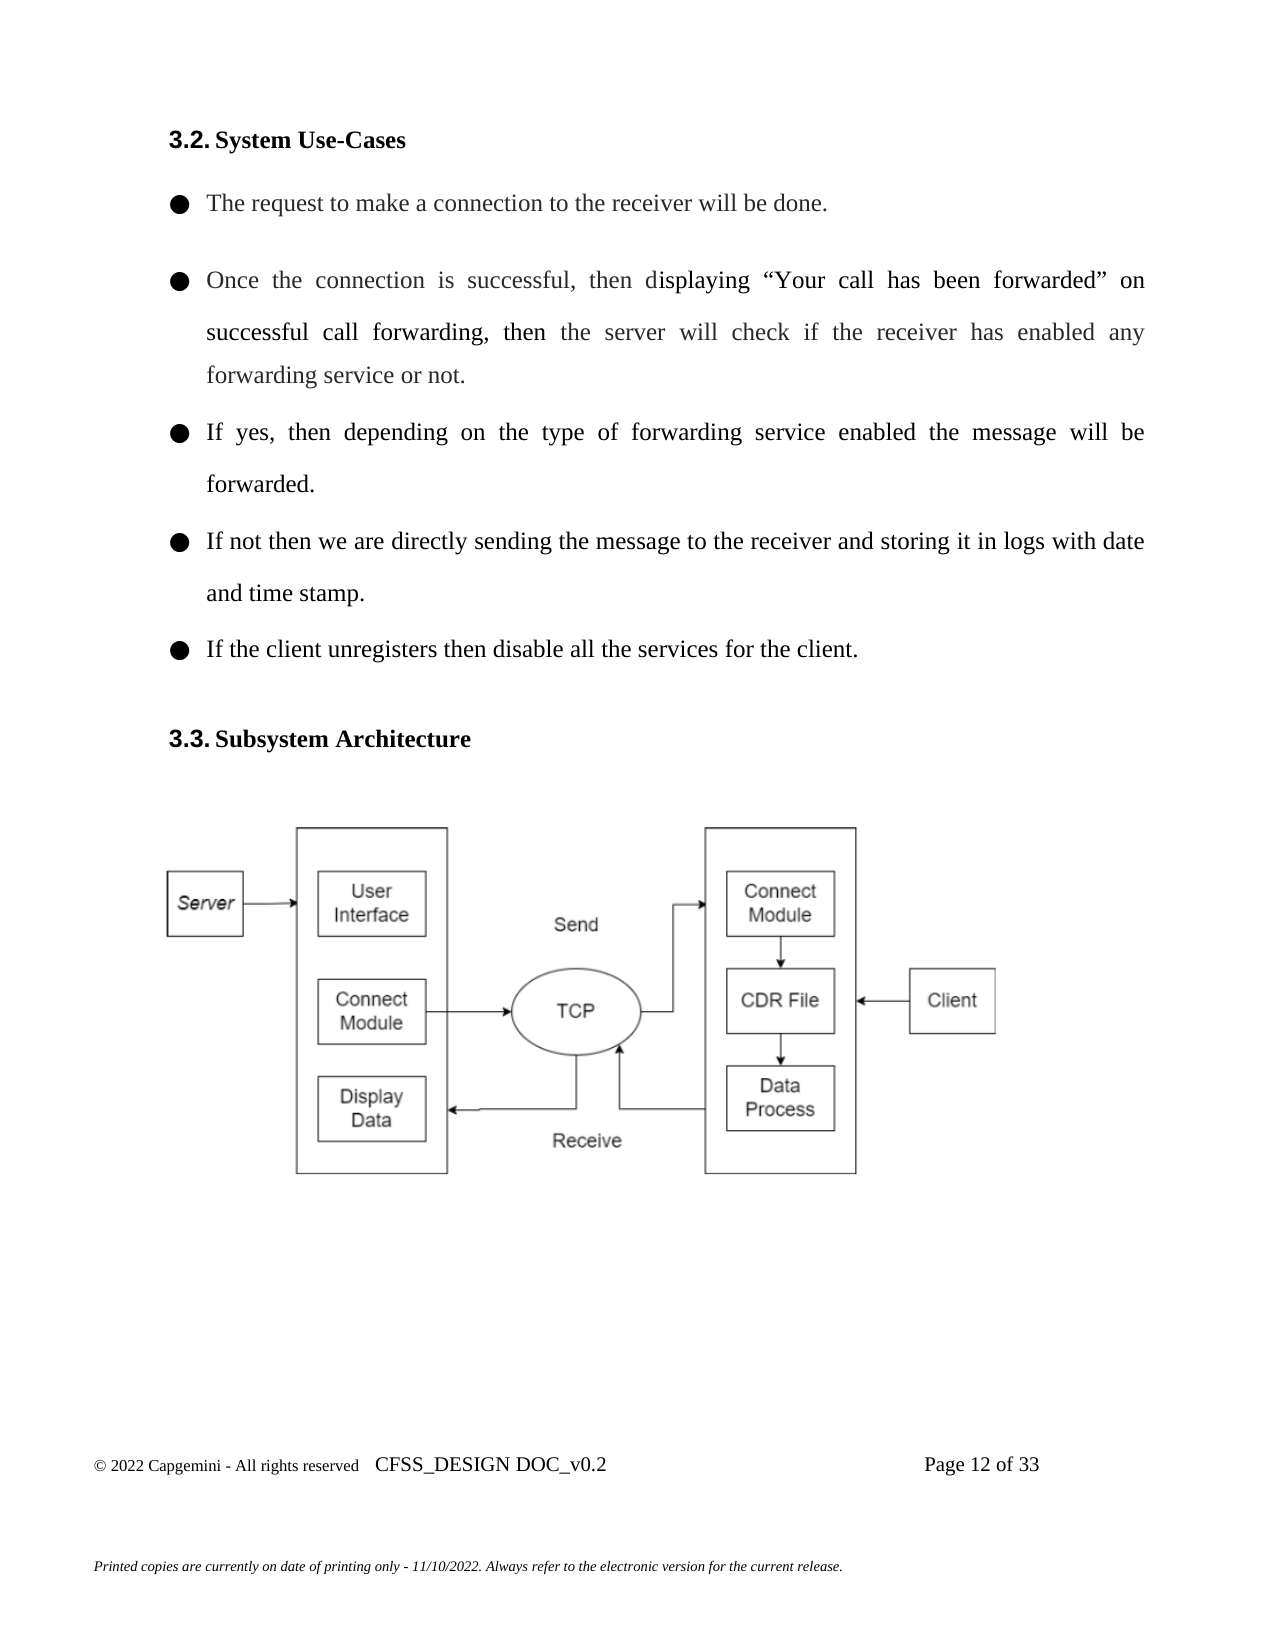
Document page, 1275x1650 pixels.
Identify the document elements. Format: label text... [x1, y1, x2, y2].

list The request to make a connection to the receiver will be done. [169, 175, 1146, 226]
subtitle System Use-Cases [210, 125, 1146, 154]
list If not then we are directly sending the message to the receiver and storing it in logs with date and time stamp. [169, 512, 1146, 607]
list Once the connection is successful, then displaying “Your call has been forwarded” on successful call forwarding, then the server will check if the receiver has enabled any forwarding service or not. [169, 252, 1146, 389]
list If the client unregisters then disable all the services for the client. [169, 621, 1146, 672]
list If yes, then depending on the type of forwarding service enabled the message will be forwarded. [169, 403, 1146, 498]
picture [93, 773, 1043, 1210]
subtitle Subsystem Architecture [210, 724, 1146, 753]
